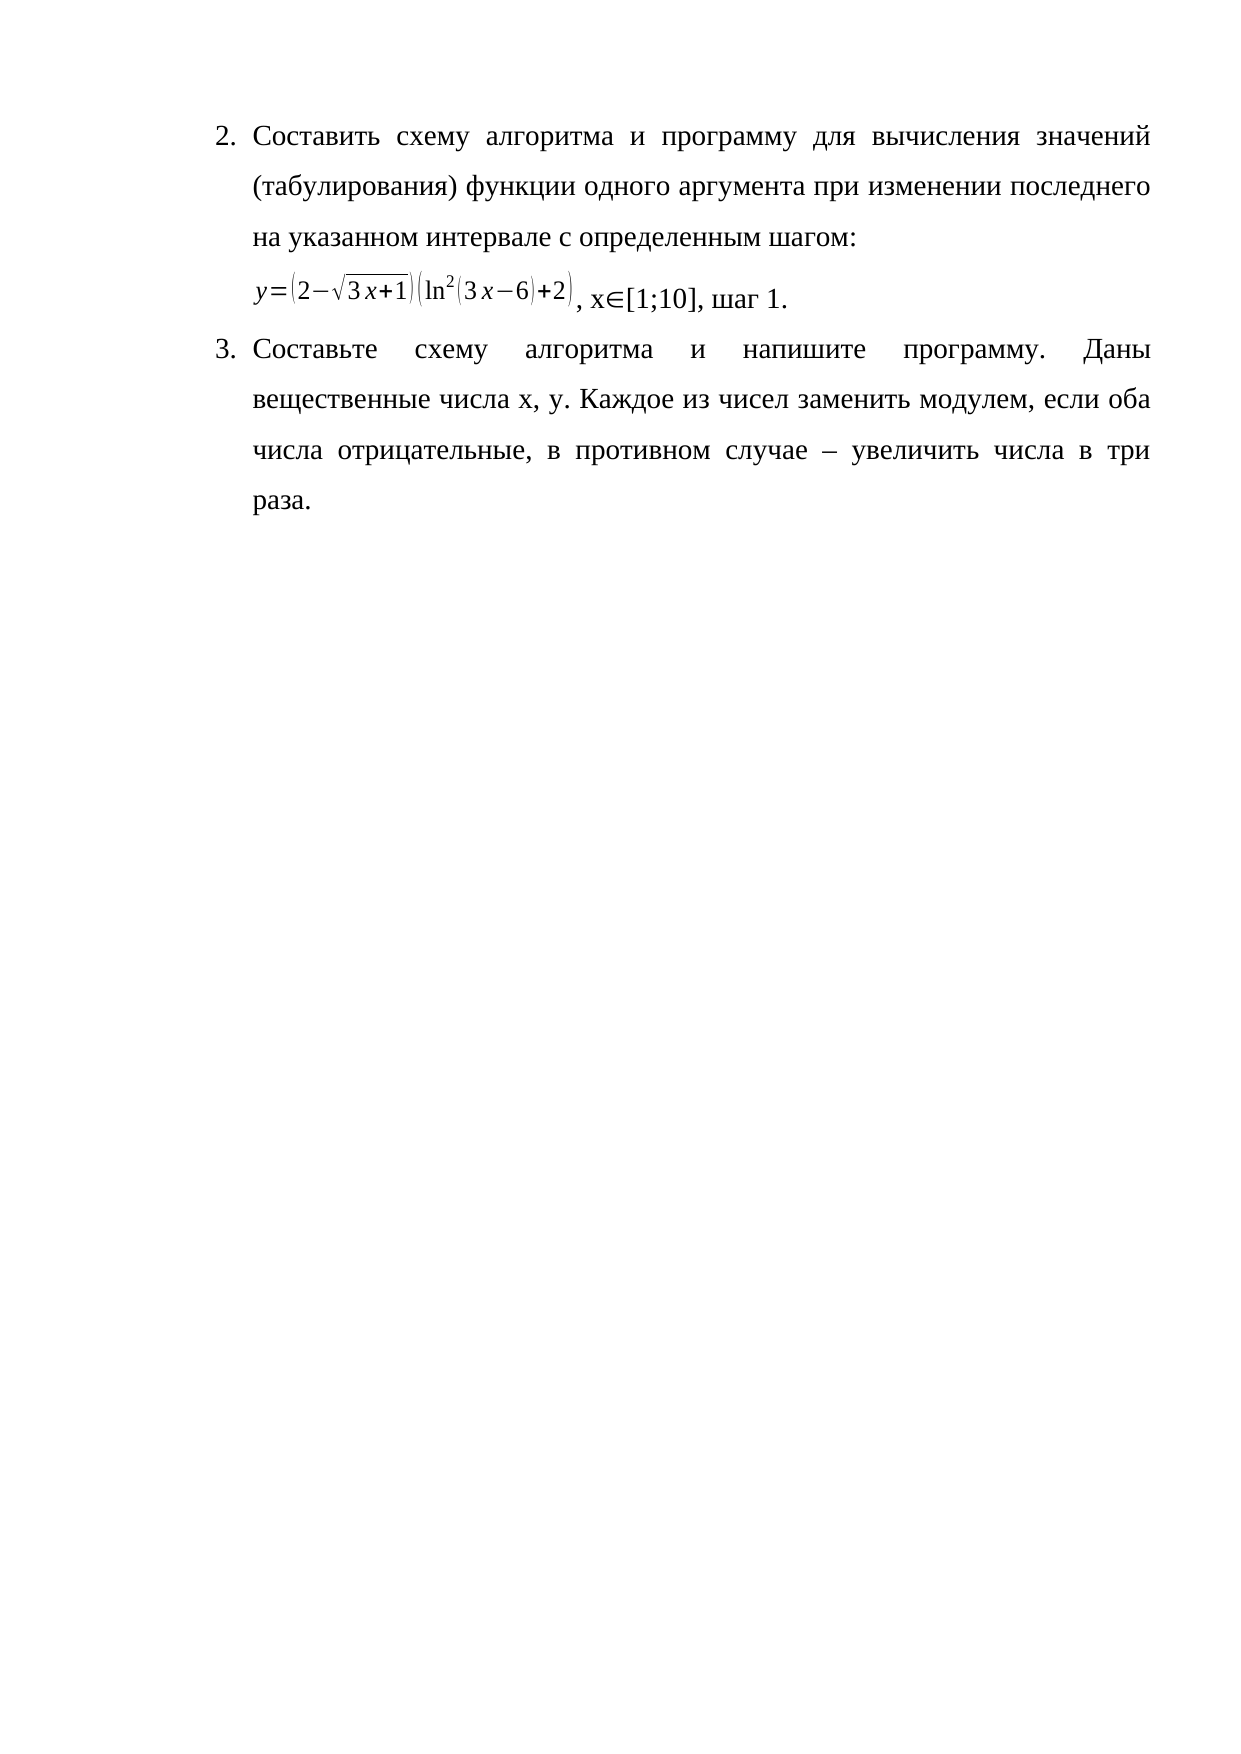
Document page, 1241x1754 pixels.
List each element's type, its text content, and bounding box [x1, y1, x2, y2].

list Составьте схему алгоритма и напишите программу. Даны вещественные числа x, y. Каждое из чисел заменить модулем, если оба числа отрицательные, в противном случае – увеличить числа в три раза. [215, 331, 1152, 516]
list , x[1;10], шаг 1. [252, 269, 1152, 314]
list Составить схему алгоритма и программу для вычисления значений (табулирования) функции одного аргумента при изменении последнего на указанном интервале с определенным шагом: [215, 118, 1152, 252]
